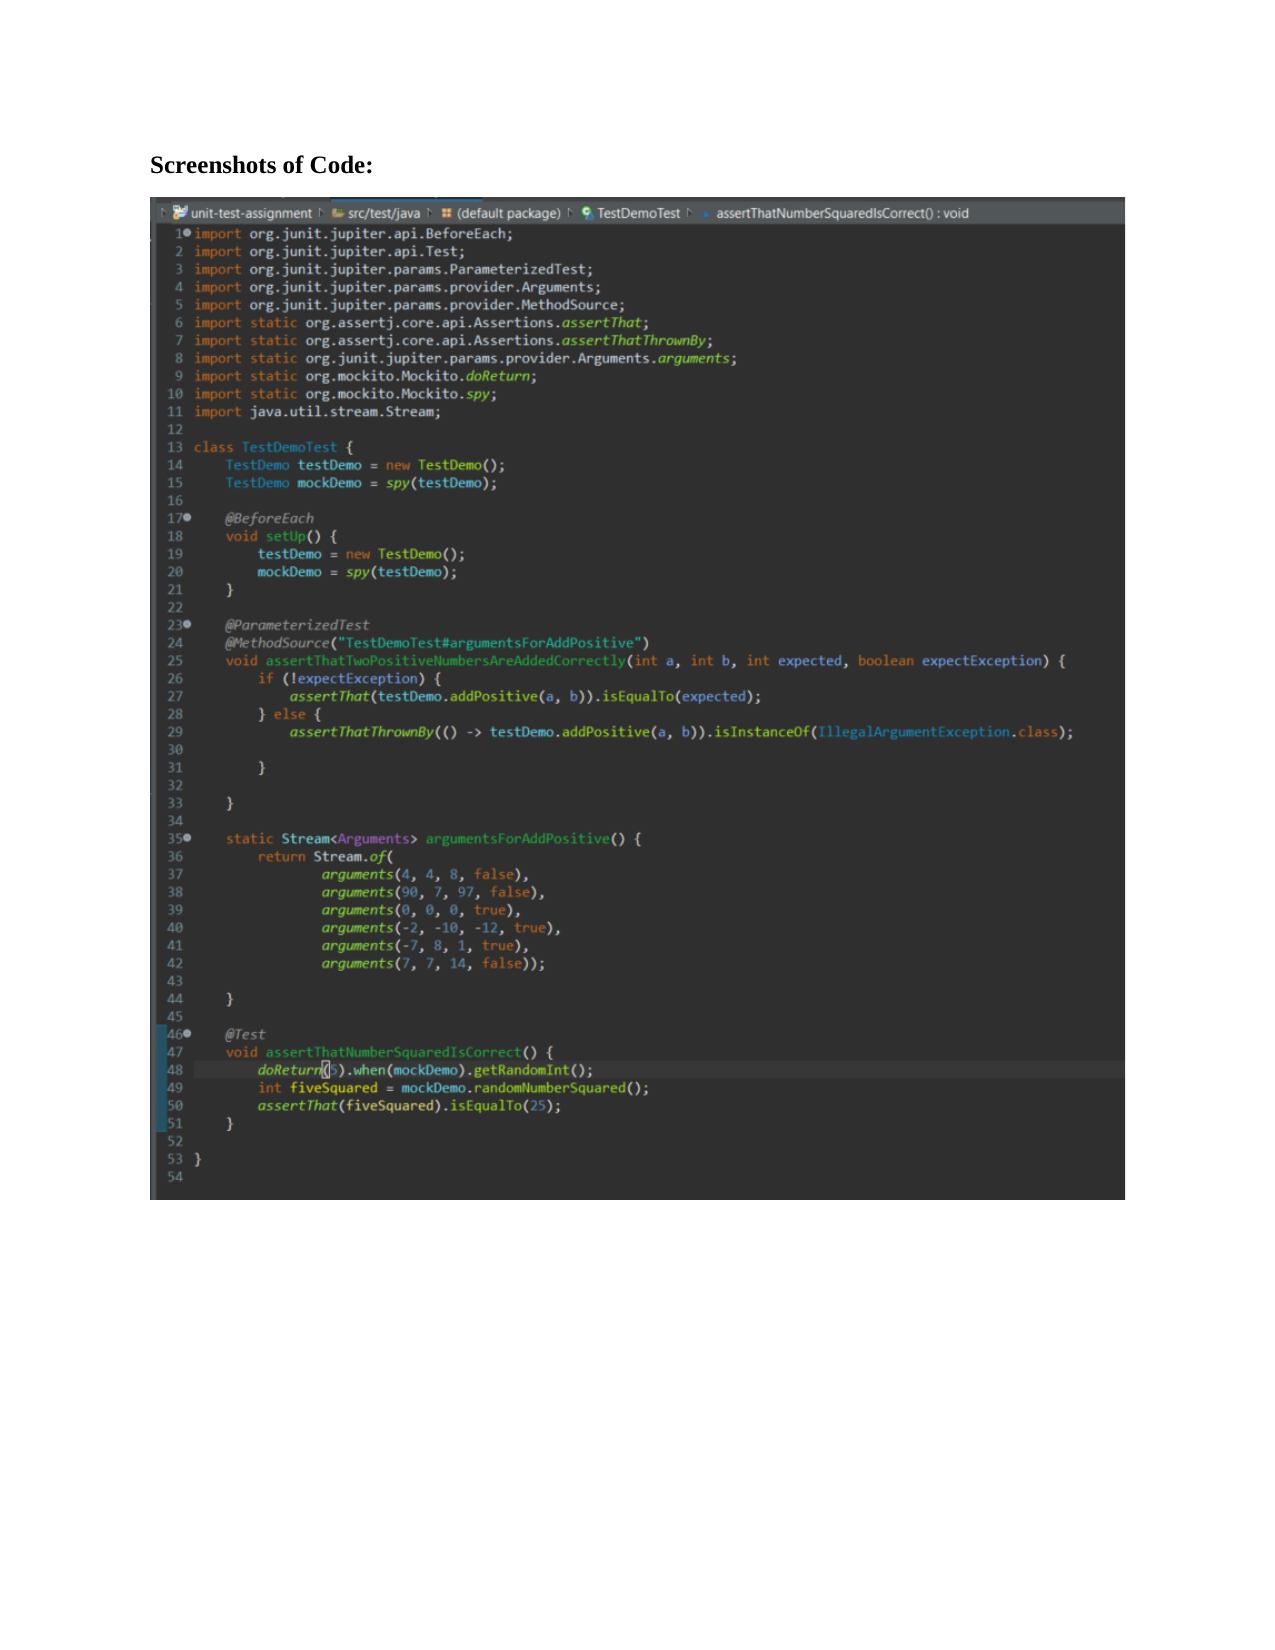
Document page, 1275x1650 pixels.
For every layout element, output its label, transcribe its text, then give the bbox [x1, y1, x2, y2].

picture [150, 197, 1125, 1200]
text Screenshots of Code: [150, 150, 1125, 179]
